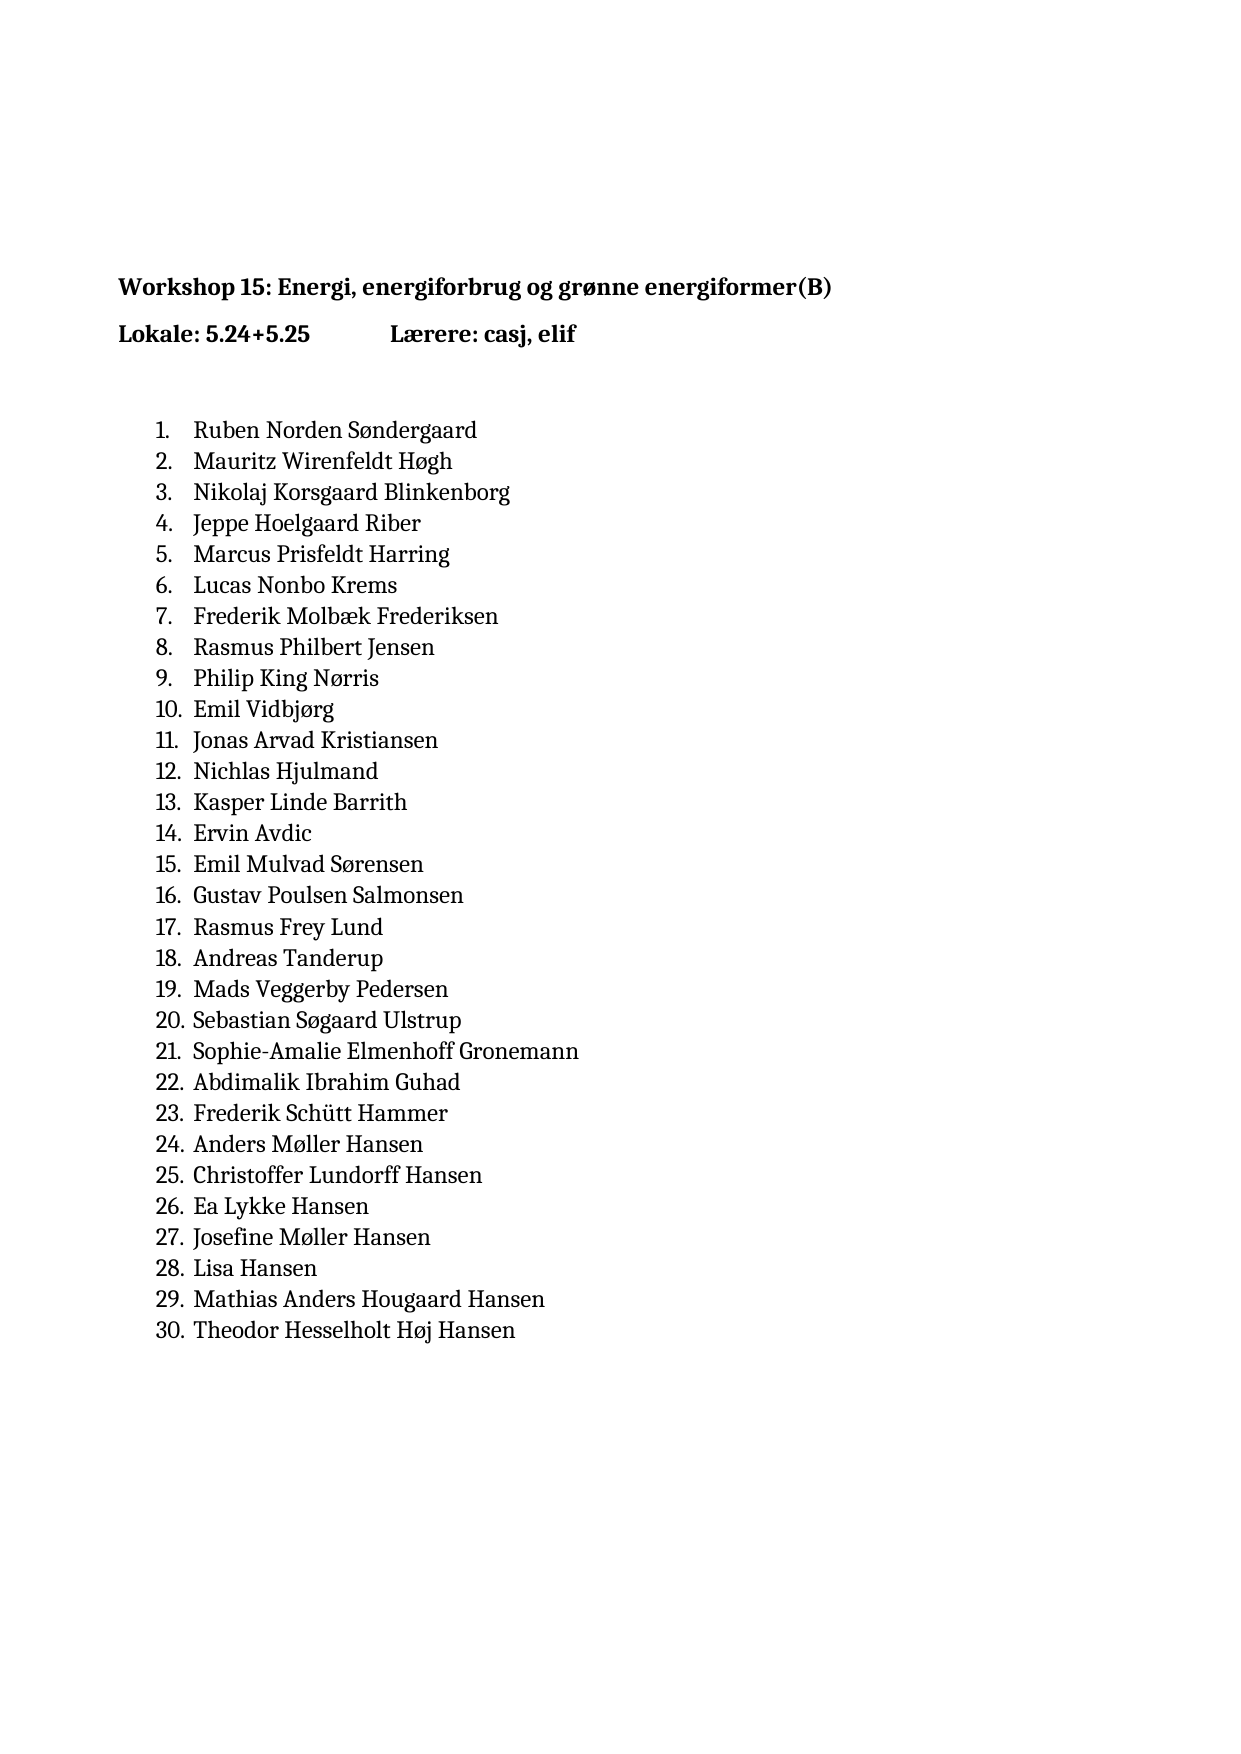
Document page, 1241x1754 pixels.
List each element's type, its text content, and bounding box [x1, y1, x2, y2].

list Mauritz Wirenfeldt Høgh [156, 447, 1122, 476]
list Emil Vidbjørg [156, 695, 1122, 724]
text Workshop 15: Energi, energiforbrug og grønne energiformer(B) [118, 273, 1122, 301]
list Emil Mulvad Sørensen [156, 850, 1122, 879]
text Lokale: 5.24+5.25 Lærere: casj, elif [118, 320, 1122, 349]
list Lucas Nonbo Krems [156, 571, 1122, 600]
list Jonas Arvad Kristiansen [156, 726, 1122, 755]
list Ea Lykke Hansen [156, 1192, 1122, 1221]
list Rasmus Philbert Jensen [156, 633, 1122, 662]
list Sophie-Amalie Elmenhoff Gronemann [156, 1037, 1122, 1065]
list Lisa Hansen [156, 1254, 1122, 1283]
list Ruben Norden Søndergaard [156, 416, 1122, 444]
list Christoffer Lundorff Hansen [156, 1161, 1122, 1189]
list Nichlas Hjulmand [156, 757, 1122, 786]
list Anders Møller Hansen [156, 1130, 1122, 1158]
list Sebastian Søgaard Ulstrup [156, 1006, 1122, 1034]
list Gustav Poulsen Salmonsen [156, 881, 1122, 910]
list Josefine Møller Hansen [156, 1223, 1122, 1252]
list Ervin Avdic [156, 819, 1122, 848]
list Kasper Linde Barrith [156, 788, 1122, 817]
list Philip King Nørris [156, 664, 1122, 693]
list Frederik Molbæk Frederiksen [156, 602, 1122, 631]
list Mathias Anders Hougaard Hansen [156, 1285, 1122, 1314]
list Marcus Prisfeldt Harring [156, 540, 1122, 569]
list Jeppe Hoelgaard Riber [156, 509, 1122, 538]
list Theodor Hesselholt Høj Hansen [156, 1316, 1122, 1345]
list Nikolaj Korsgaard Blinkenborg [156, 478, 1122, 507]
list Andreas Tanderup [156, 943, 1122, 972]
list Mads Veggerby Pedersen [156, 974, 1122, 1003]
list Abdimalik Ibrahim Guhad [156, 1068, 1122, 1096]
list Frederik Schütt Hammer [156, 1099, 1122, 1127]
list Rasmus Frey Lund [156, 912, 1122, 941]
